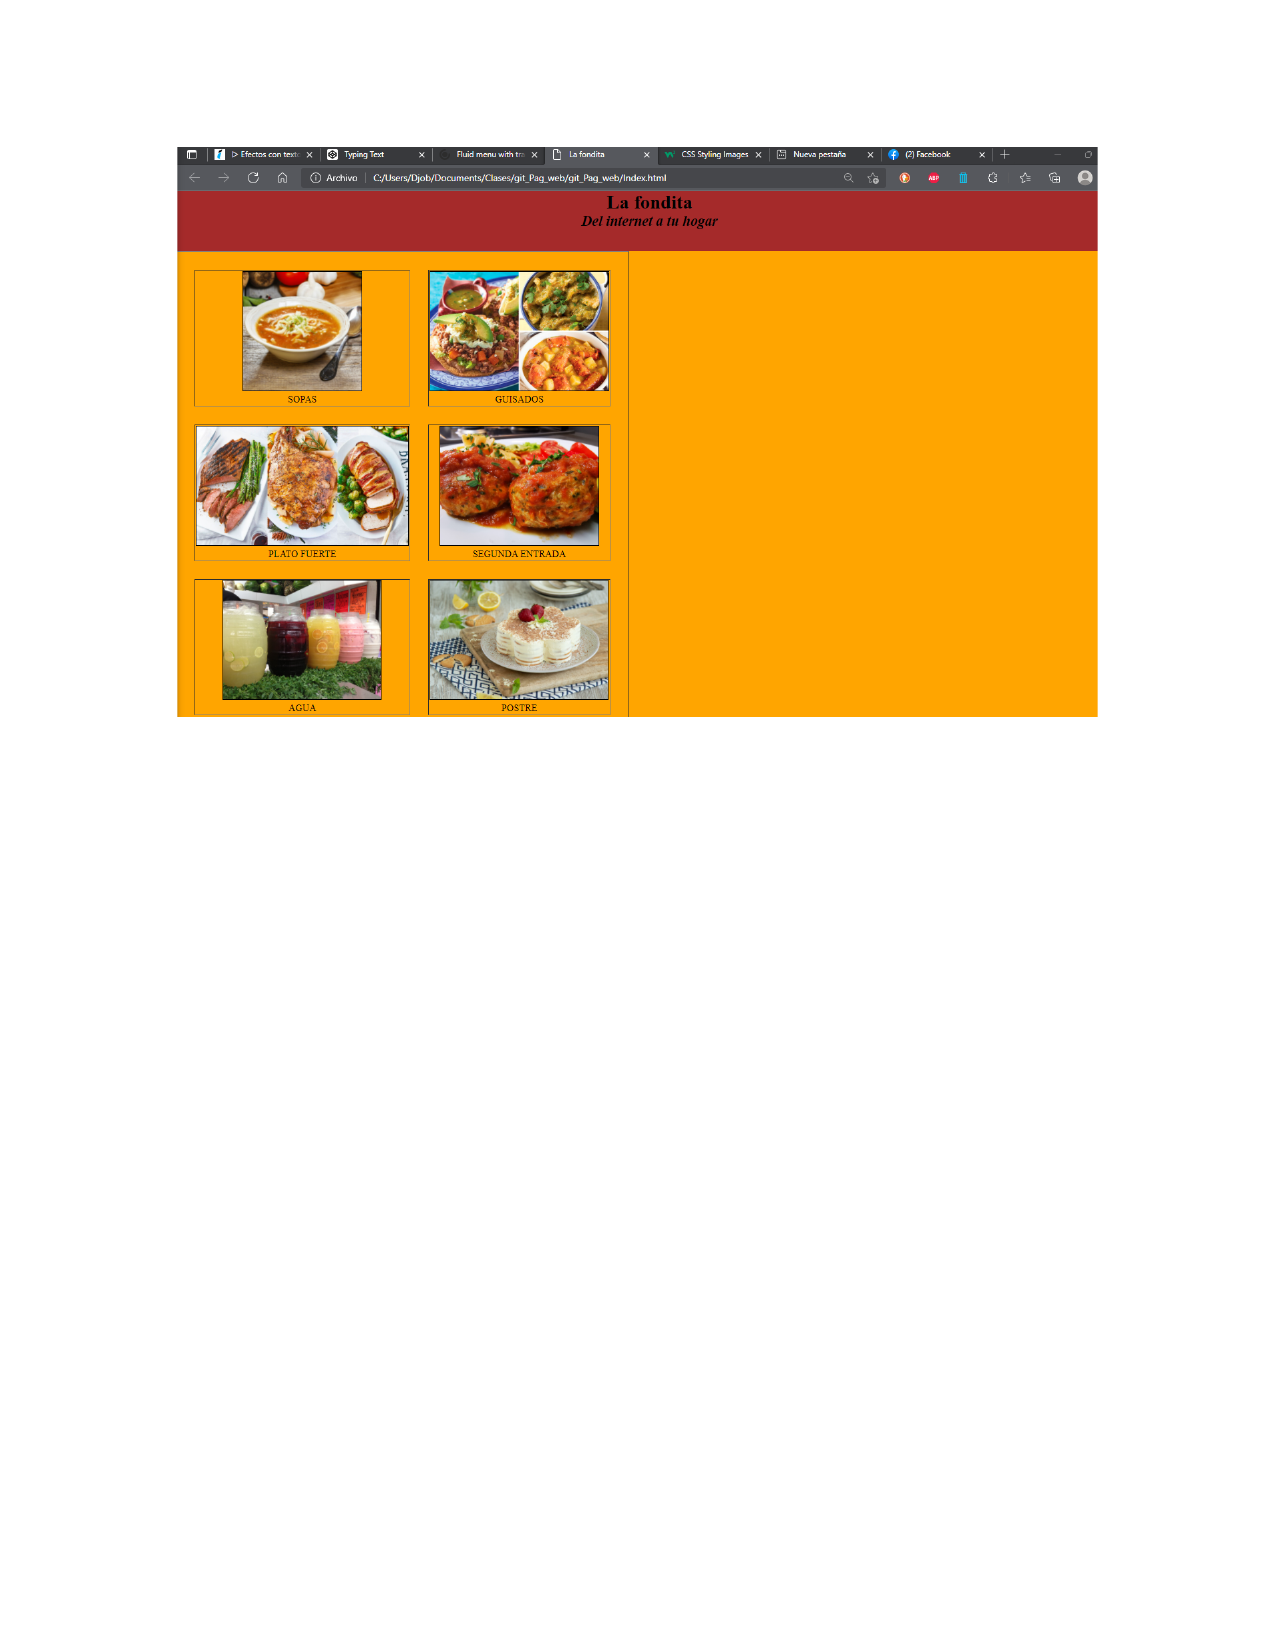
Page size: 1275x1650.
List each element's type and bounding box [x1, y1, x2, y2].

picture [177, 147, 1098, 717]
